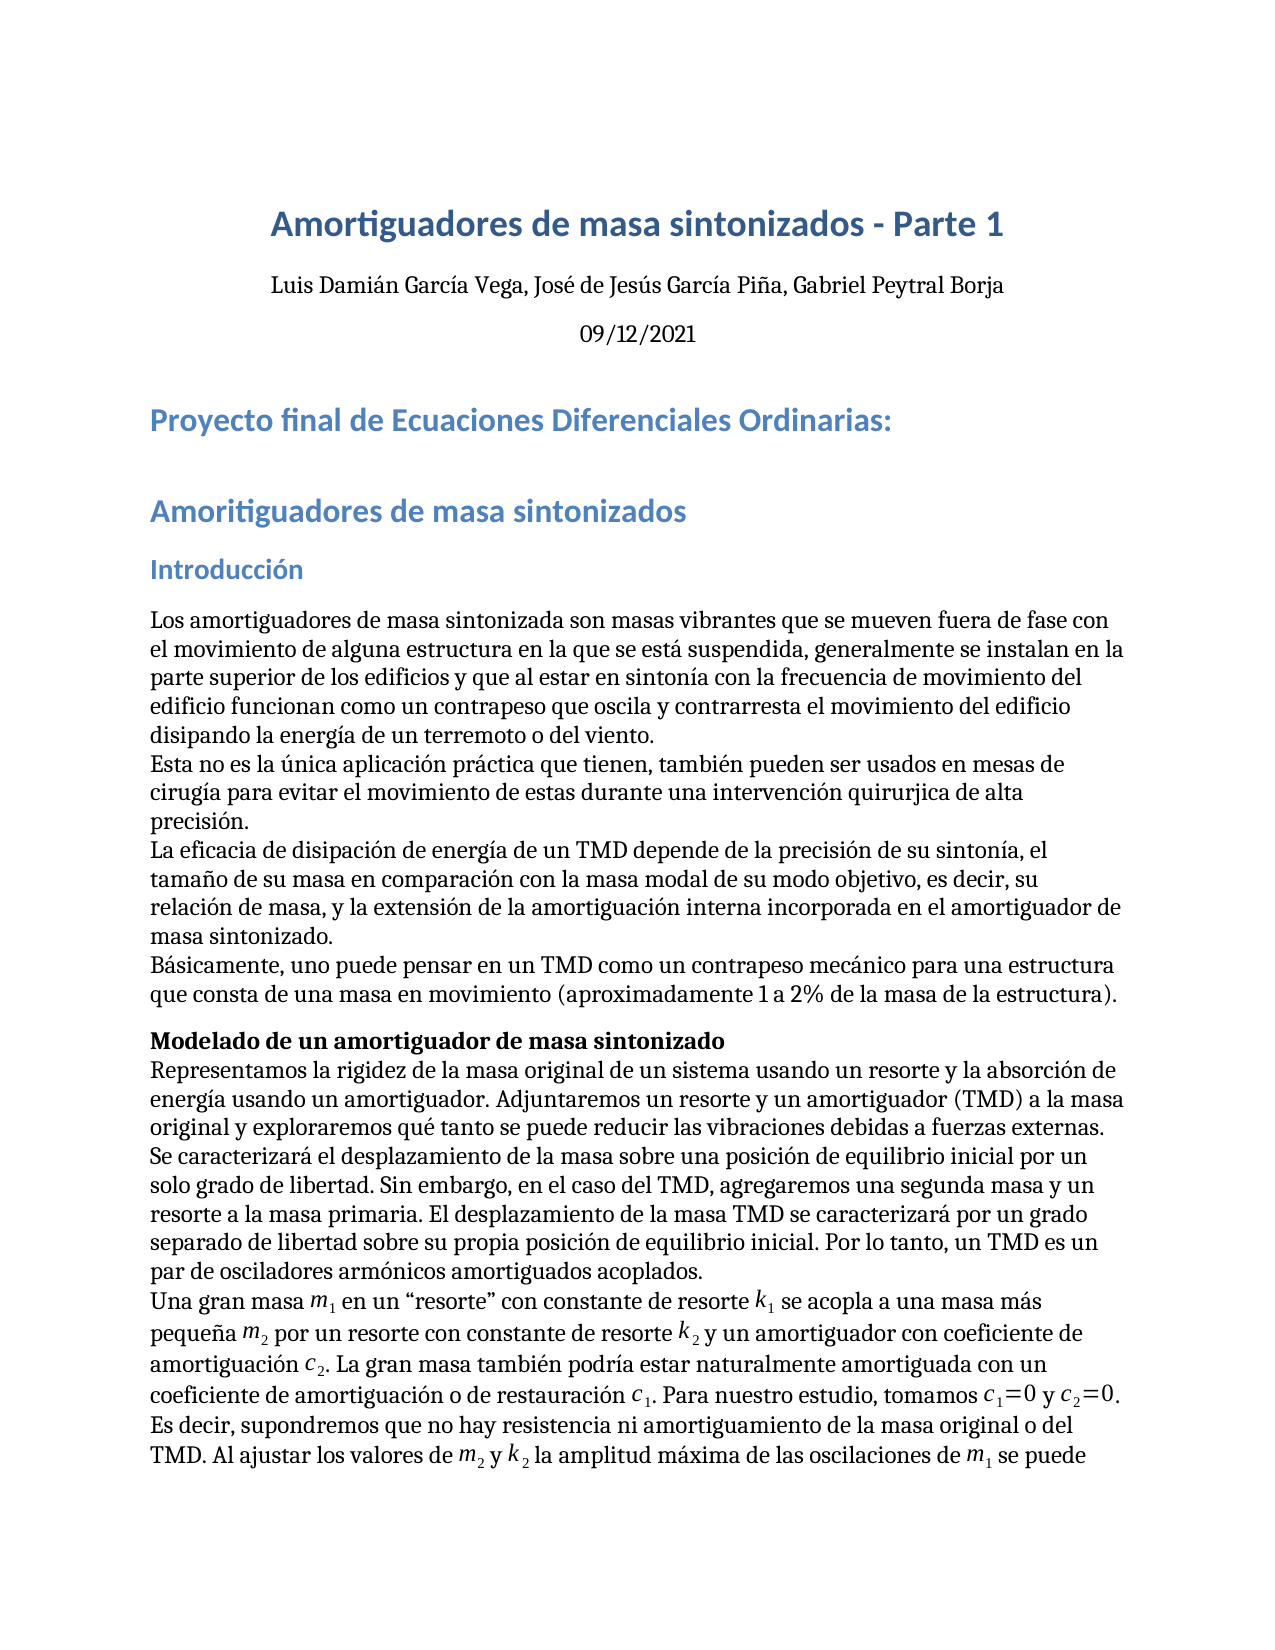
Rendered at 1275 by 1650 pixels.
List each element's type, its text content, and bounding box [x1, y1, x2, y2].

text 09/12/2021 [150, 320, 1125, 349]
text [150, 1027, 1125, 1471]
title Amortiguadores de masa sintonizados - Parte 1 [150, 200, 1125, 246]
subtitle Amoritiguadores de masa sintonizados [150, 490, 1125, 531]
text Los amortiguadores de masa sintonizada son masas vibrantes que se mueven fuera de fase con el movimiento de alguna estructura en la que se está suspendida, generalmente se instalan en la parte superior de los edificios y que al estar en sintonía con la frecuencia de movimiento del edificio funcionan como un contrapeso que oscila y contrarresta el movimiento del edificio disipando la energía de un terremoto o del viento. Esta no es la única aplicación práctica que tienen, también pueden ser usados en mesas de cirugía para evitar el movimiento de estas durante una intervención quirurjica de alta precisión. La eficacia de disipación de energía de un TMD depende de la precisión de su sintonía, el tamaño de su masa en comparación con la masa modal de su modo objetivo, es decir, su relación de masa, y la extensión de la amortiguación interna incorporada en el amortiguador de masa sintonizado. Básicamente, uno puede pensar en un TMD como un contrapeso mecánico para una estructura que consta de una masa en movimiento (aproximadamente 1 a 2% de la masa de la estructura). [150, 606, 1125, 1008]
text Luis Damián García Vega, José de Jesús García Piña, Gabriel Peytral Borja [150, 271, 1125, 299]
subtitle Introducción [150, 551, 1125, 587]
subtitle Proyecto final de Ecuaciones Diferenciales Ordinarias: [150, 399, 1125, 440]
